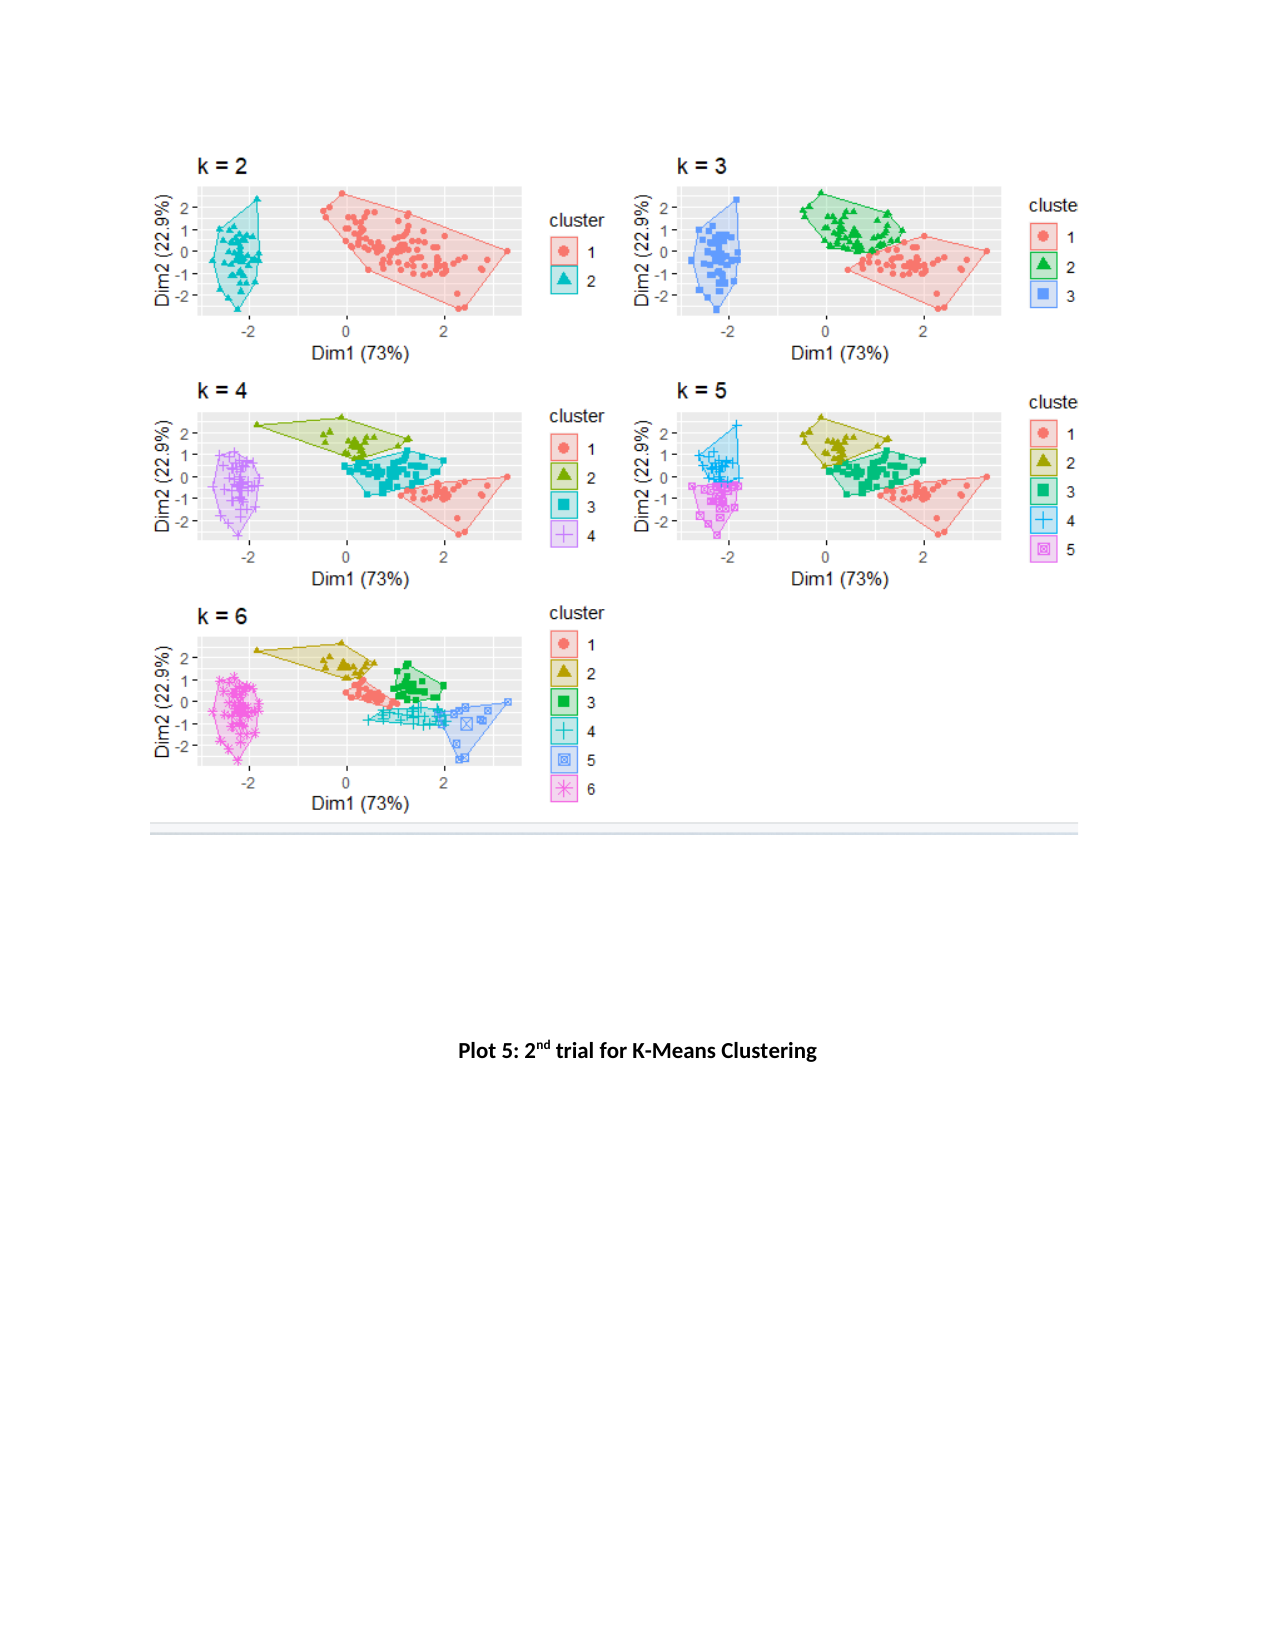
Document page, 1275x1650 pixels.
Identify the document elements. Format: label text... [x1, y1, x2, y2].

picture [150, 150, 1079, 835]
text Plot 5: 2nd trial for K-Means Clustering [150, 1036, 1125, 1064]
